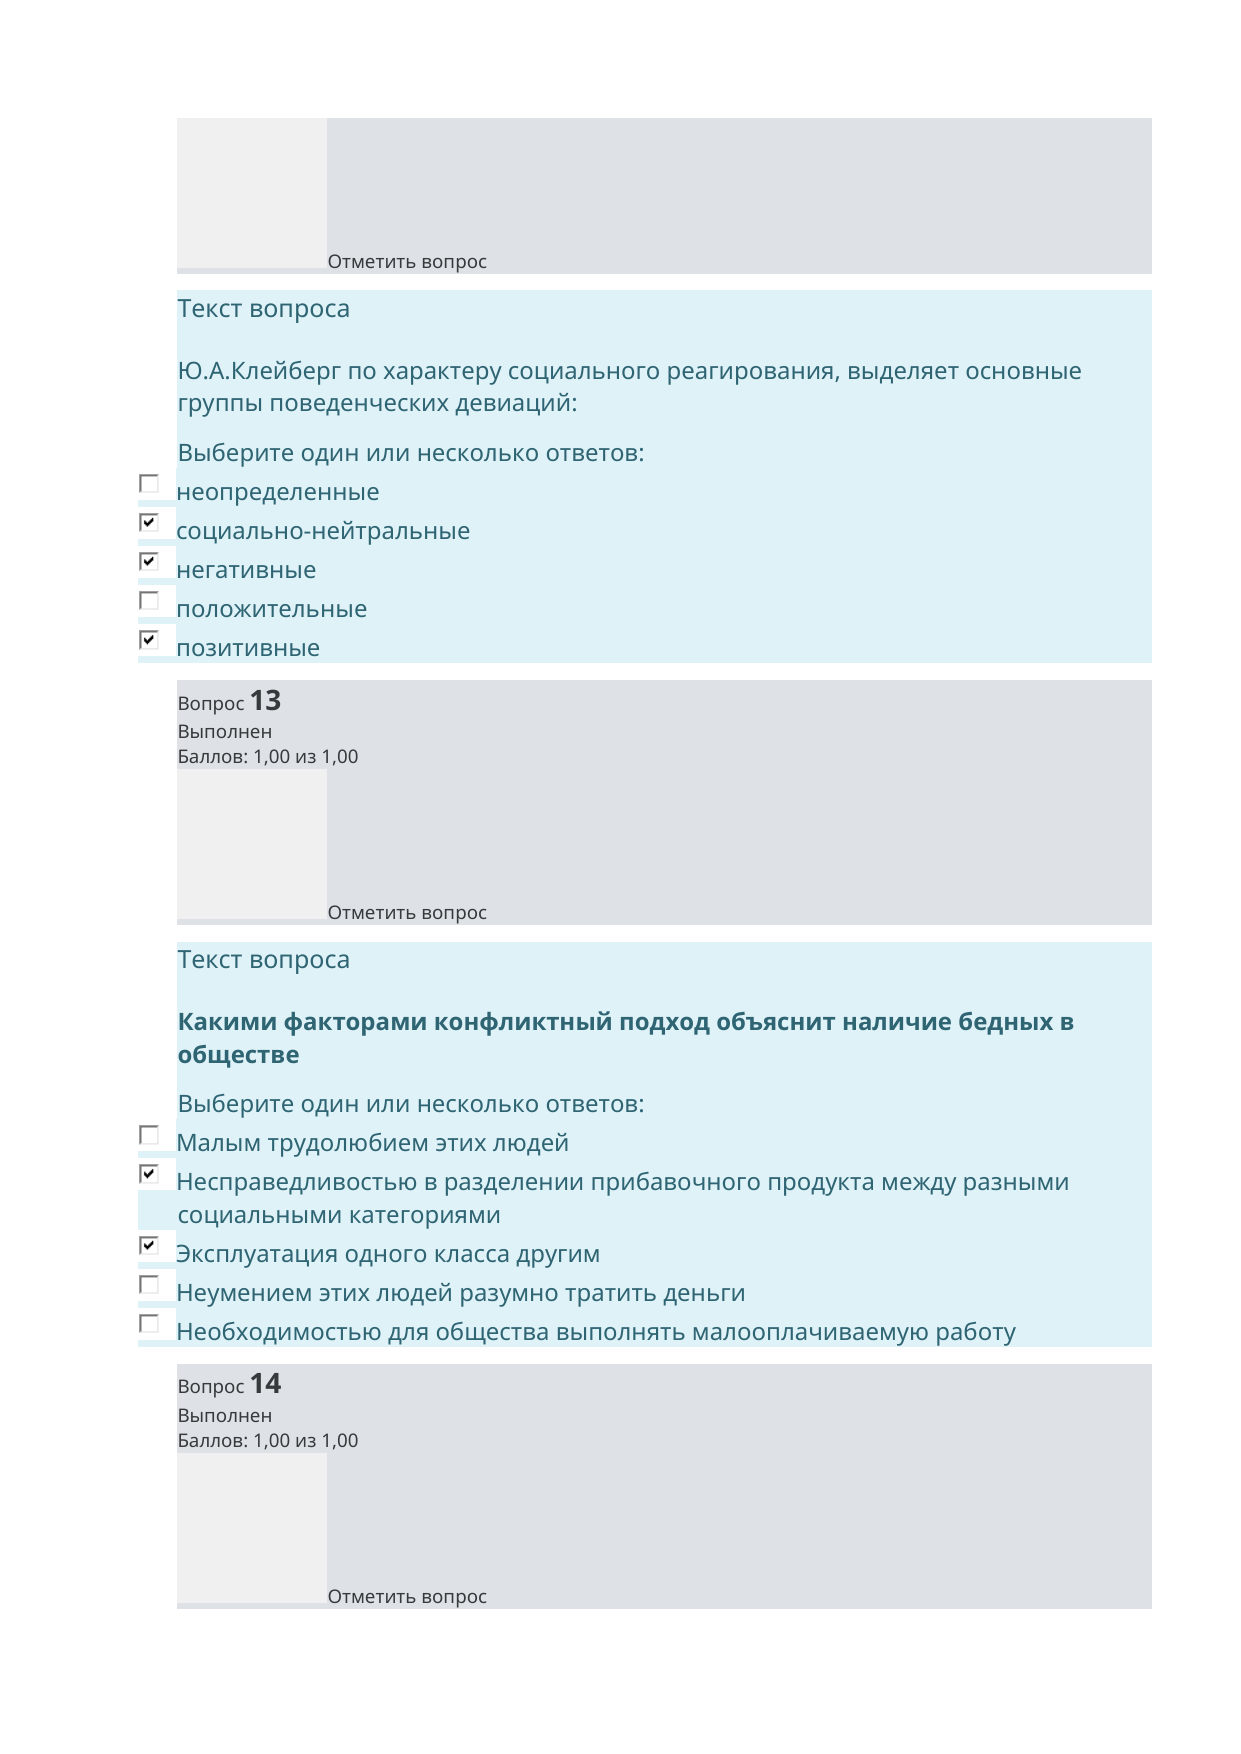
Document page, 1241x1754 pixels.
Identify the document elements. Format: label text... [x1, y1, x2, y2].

text негативные [138, 546, 1152, 585]
text Вопрос 14 [177, 1364, 1152, 1402]
text Несправедливостью в разделении прибавочного продукта между разными социальными категориями [138, 1158, 1152, 1230]
text Выполнен [177, 1402, 1152, 1428]
text Баллов: 1,00 из 1,00 [177, 744, 1152, 769]
text Текст вопроса [177, 290, 1152, 324]
text Текст вопроса [177, 942, 1152, 976]
text Какими факторами конфликтный подход объяснит наличие бедных в обществе [177, 1005, 1152, 1070]
text положительные [138, 585, 1152, 624]
text Выполнен [177, 718, 1152, 744]
text Эксплуатация одного класса другим [138, 1230, 1152, 1269]
text Ю.А.Клейберг по характеру социального реагирования, выделяет основные группы поведенческих девиаций: [177, 353, 1152, 419]
text Отметить вопрос [177, 769, 1152, 925]
text социально-нейтральные [138, 507, 1152, 546]
text Отметить вопрос [177, 1453, 1152, 1609]
text Необходимостью для общества выполнять малооплачиваемую работу [138, 1308, 1152, 1347]
text Малым трудолюбием этих людей [138, 1119, 1152, 1158]
text Вопрос 13 [177, 680, 1152, 718]
text Баллов: 1,00 из 1,00 [177, 1428, 1152, 1453]
text Отметить вопрос [177, 118, 1152, 274]
text позитивные [138, 624, 1152, 663]
text Выберите один или несколько ответов: [177, 1087, 1152, 1119]
text Неумением этих людей разумно тратить деньги [138, 1269, 1152, 1308]
text неопределенные [138, 468, 1152, 507]
text Выберите один или несколько ответов: [177, 435, 1152, 468]
